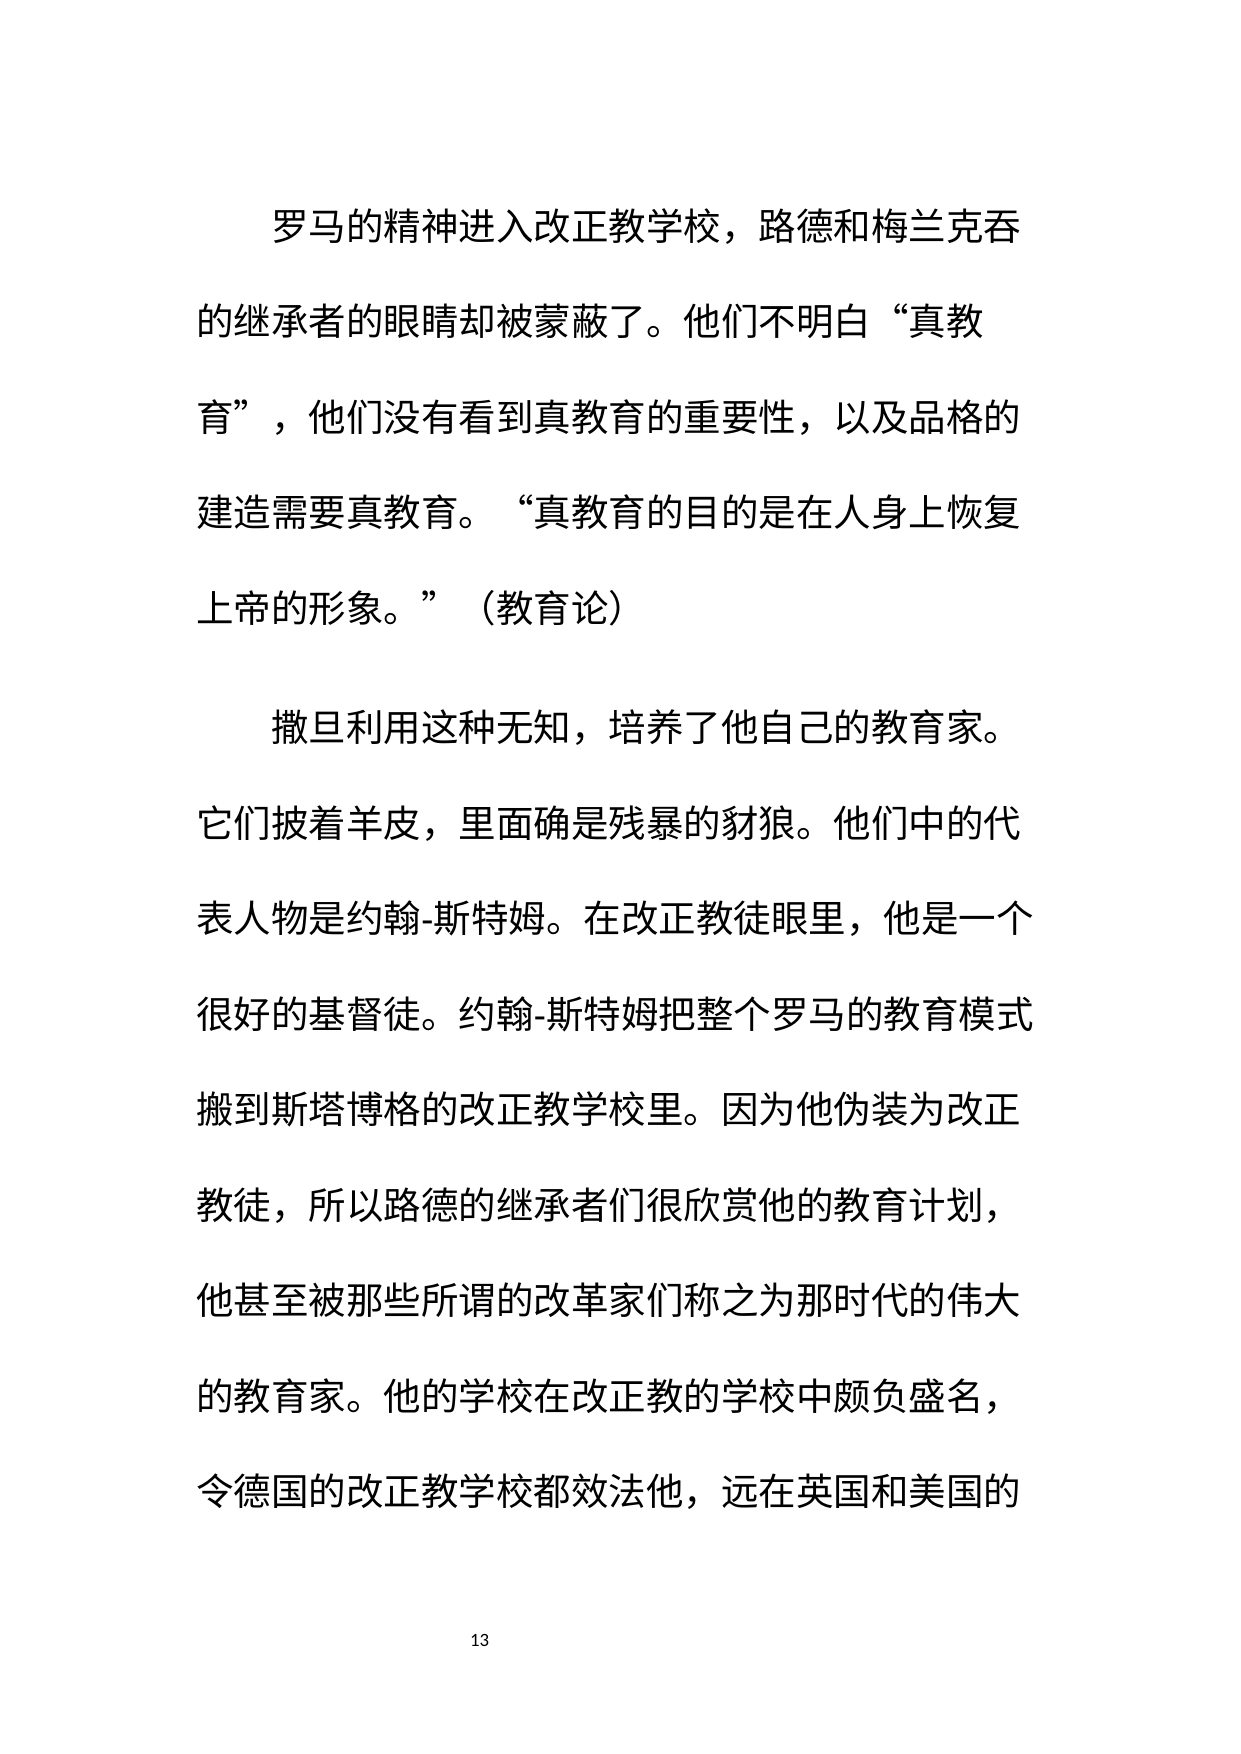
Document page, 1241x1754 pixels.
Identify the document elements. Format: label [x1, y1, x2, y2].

table_header [196, 162, 1044, 1522]
